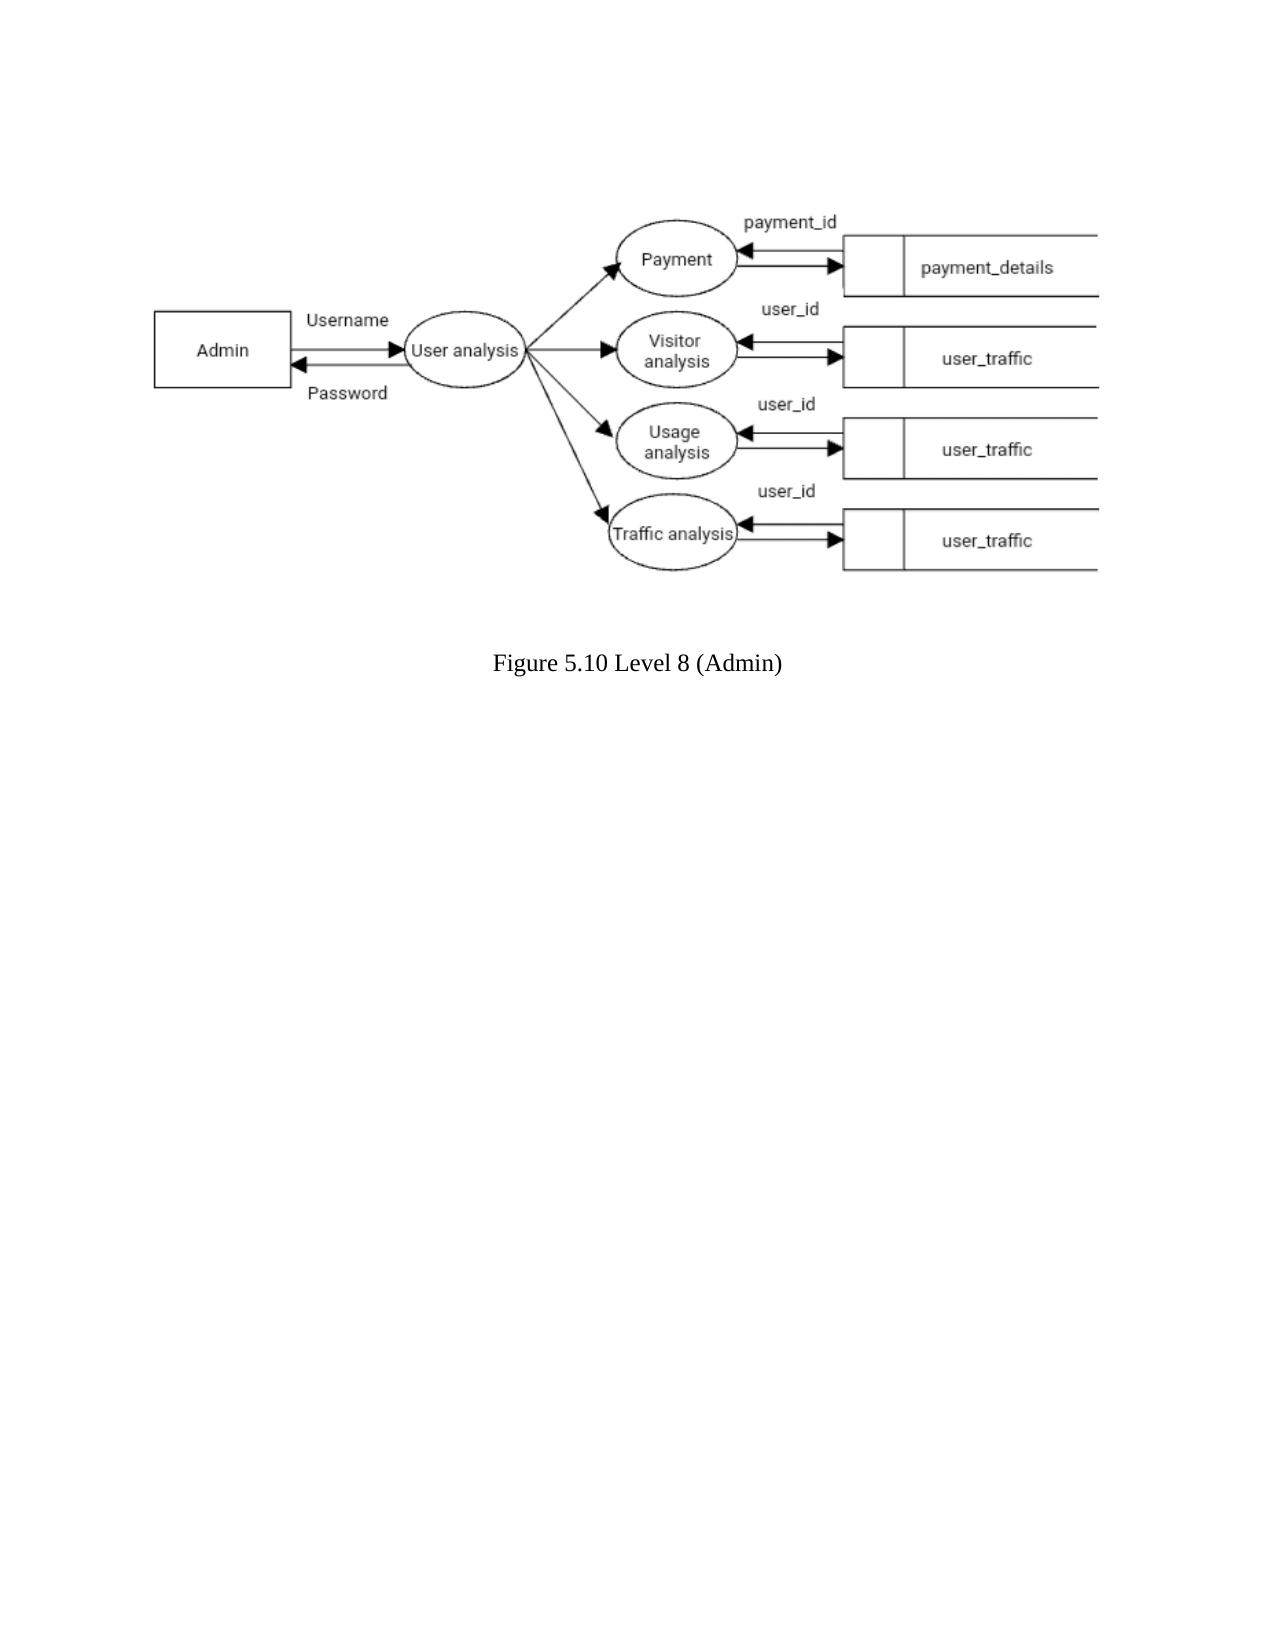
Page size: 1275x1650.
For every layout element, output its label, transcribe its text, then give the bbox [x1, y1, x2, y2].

picture [150, 183, 1124, 594]
text Figure 5.10 Level 8 (Admin) [150, 648, 1125, 677]
